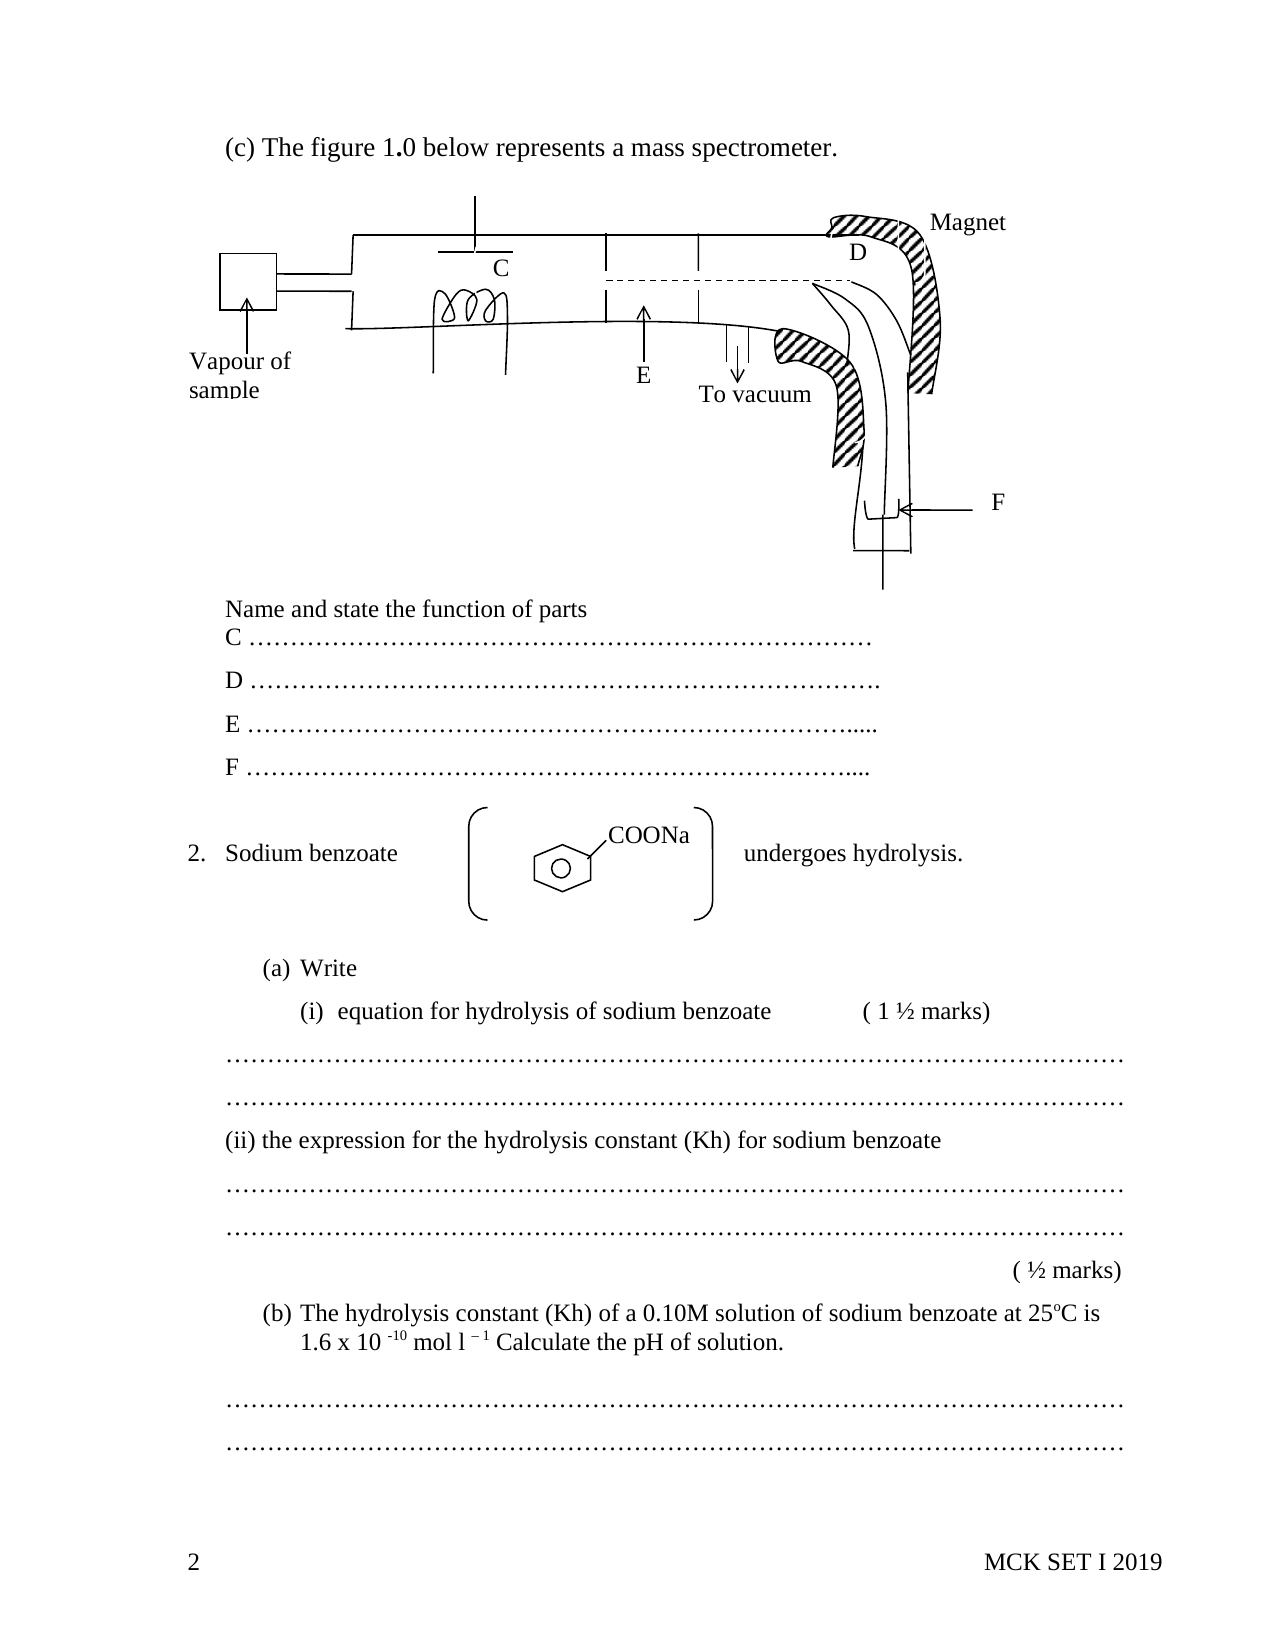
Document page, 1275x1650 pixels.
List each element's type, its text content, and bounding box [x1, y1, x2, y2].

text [225, 1384, 1144, 1456]
text (ii) the expression for the hydrolysis constant (Kh) for sodium benzoate [187, 1126, 1144, 1154]
list The hydrolysis constant (Kh) of a 0.10M solution of sodium benzoate at 25oC is 1.6 x 10 -10 mol l – 1 Calculate the pH of solution. [262, 1298, 1144, 1356]
text F ……………………………………………………………….... [225, 752, 1144, 781]
text ……………………………………………………………………………………………………………………………………………………………………………………………… [225, 1169, 1144, 1241]
picture [832, 217, 897, 245]
list Sodium benzoate undergoes hydrolysis. [714, 838, 1144, 867]
list Sodium benzoate undergoes hydrolysis. [470, 838, 711, 867]
picture [900, 223, 924, 283]
text ( ½ marks) [300, 1255, 1144, 1284]
text C ………………………………………………………………… [225, 622, 1144, 651]
text E ………………………………………………………………..... [225, 709, 1144, 737]
text Name and state the function of parts [225, 594, 1144, 622]
picture [909, 251, 939, 395]
list Sodium benzoate undergoes hydrolysis. [187, 838, 467, 867]
list equation for hydrolysis of sodium benzoate ( 1 ½ marks) [300, 996, 1144, 1025]
text D …………………………………………………………………. [225, 666, 1144, 694]
text ……………………………………………………………………………………………………………………………………………………………………………………………… [225, 1039, 1144, 1111]
picture [776, 330, 863, 468]
list Write [262, 953, 1144, 982]
text (c) The figure 1.0 below represents a mass spectrometer. [225, 131, 1144, 162]
